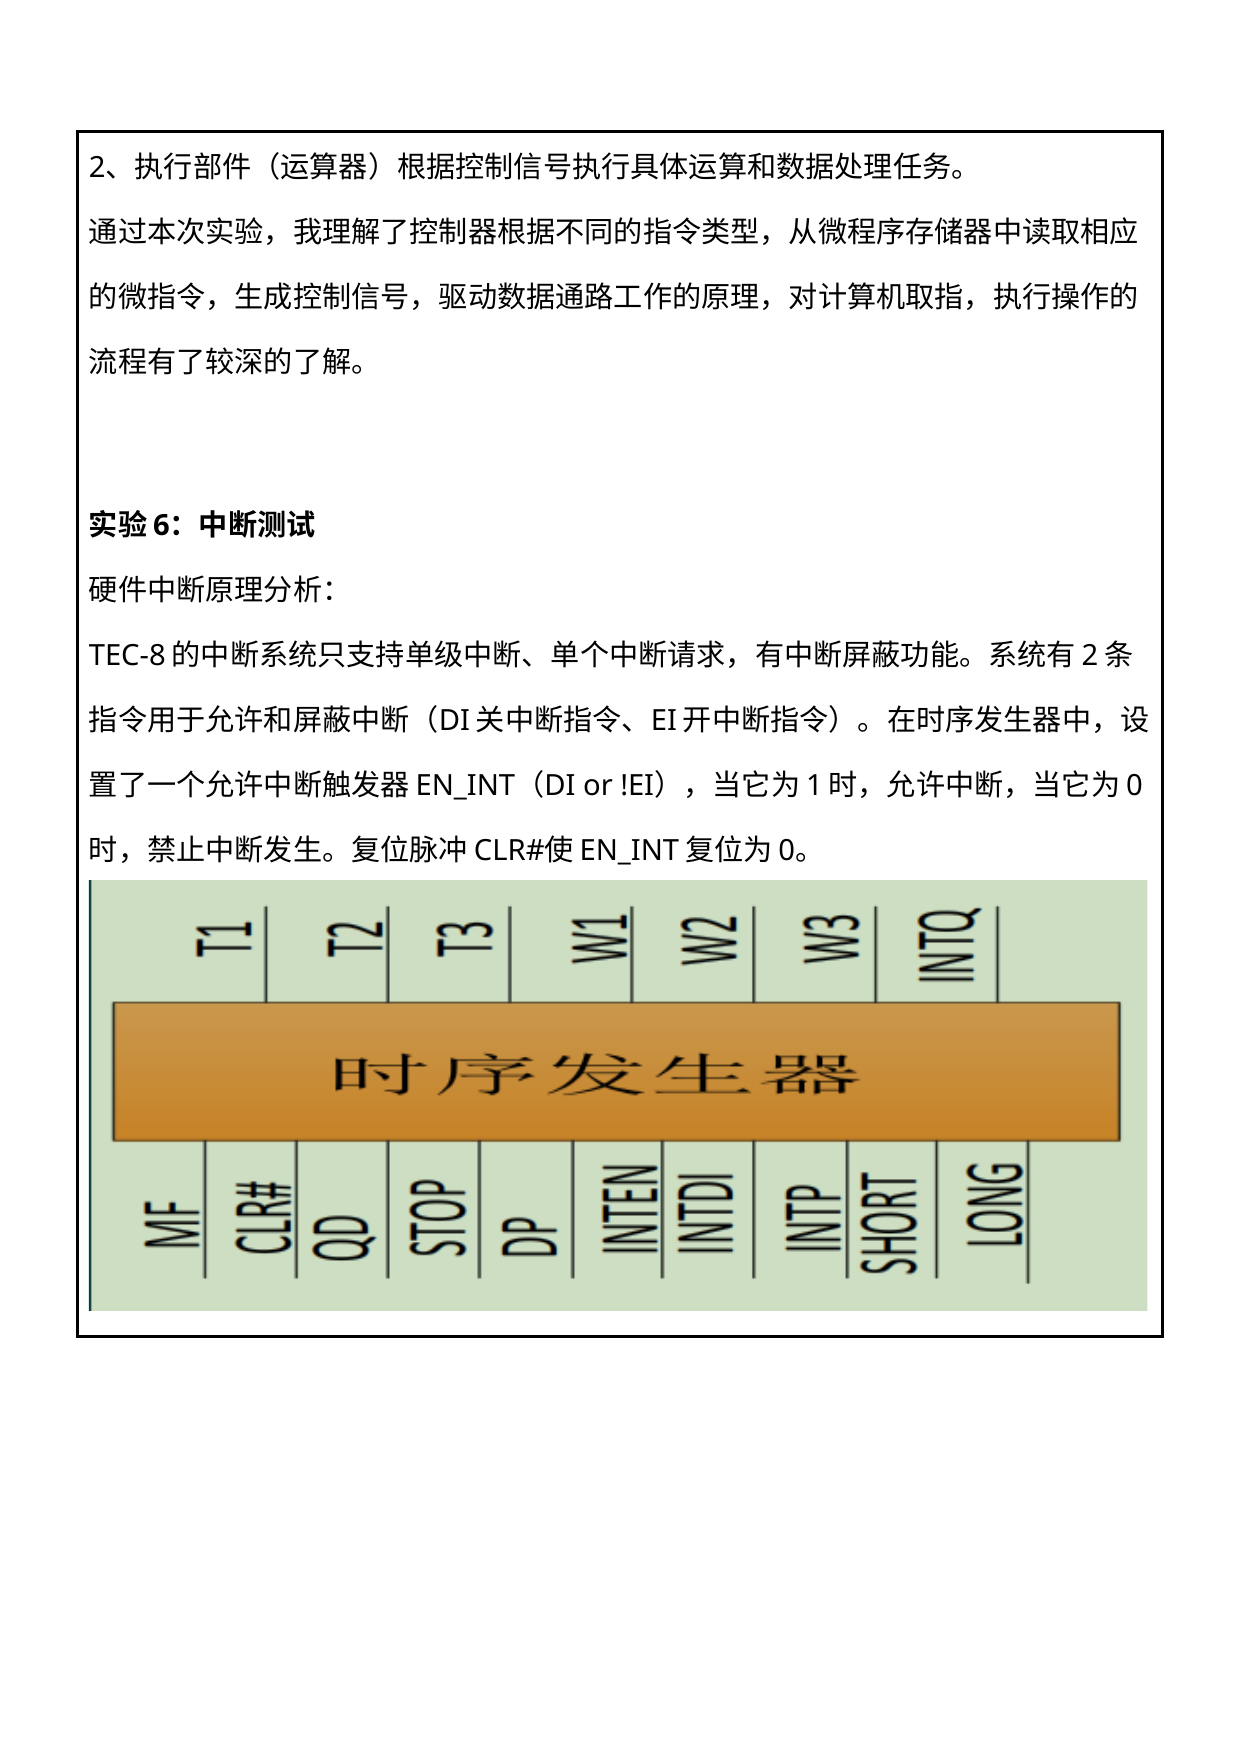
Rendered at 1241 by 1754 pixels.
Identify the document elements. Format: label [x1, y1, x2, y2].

table_header [79, 133, 1161, 1335]
picture [88, 880, 1148, 1311]
